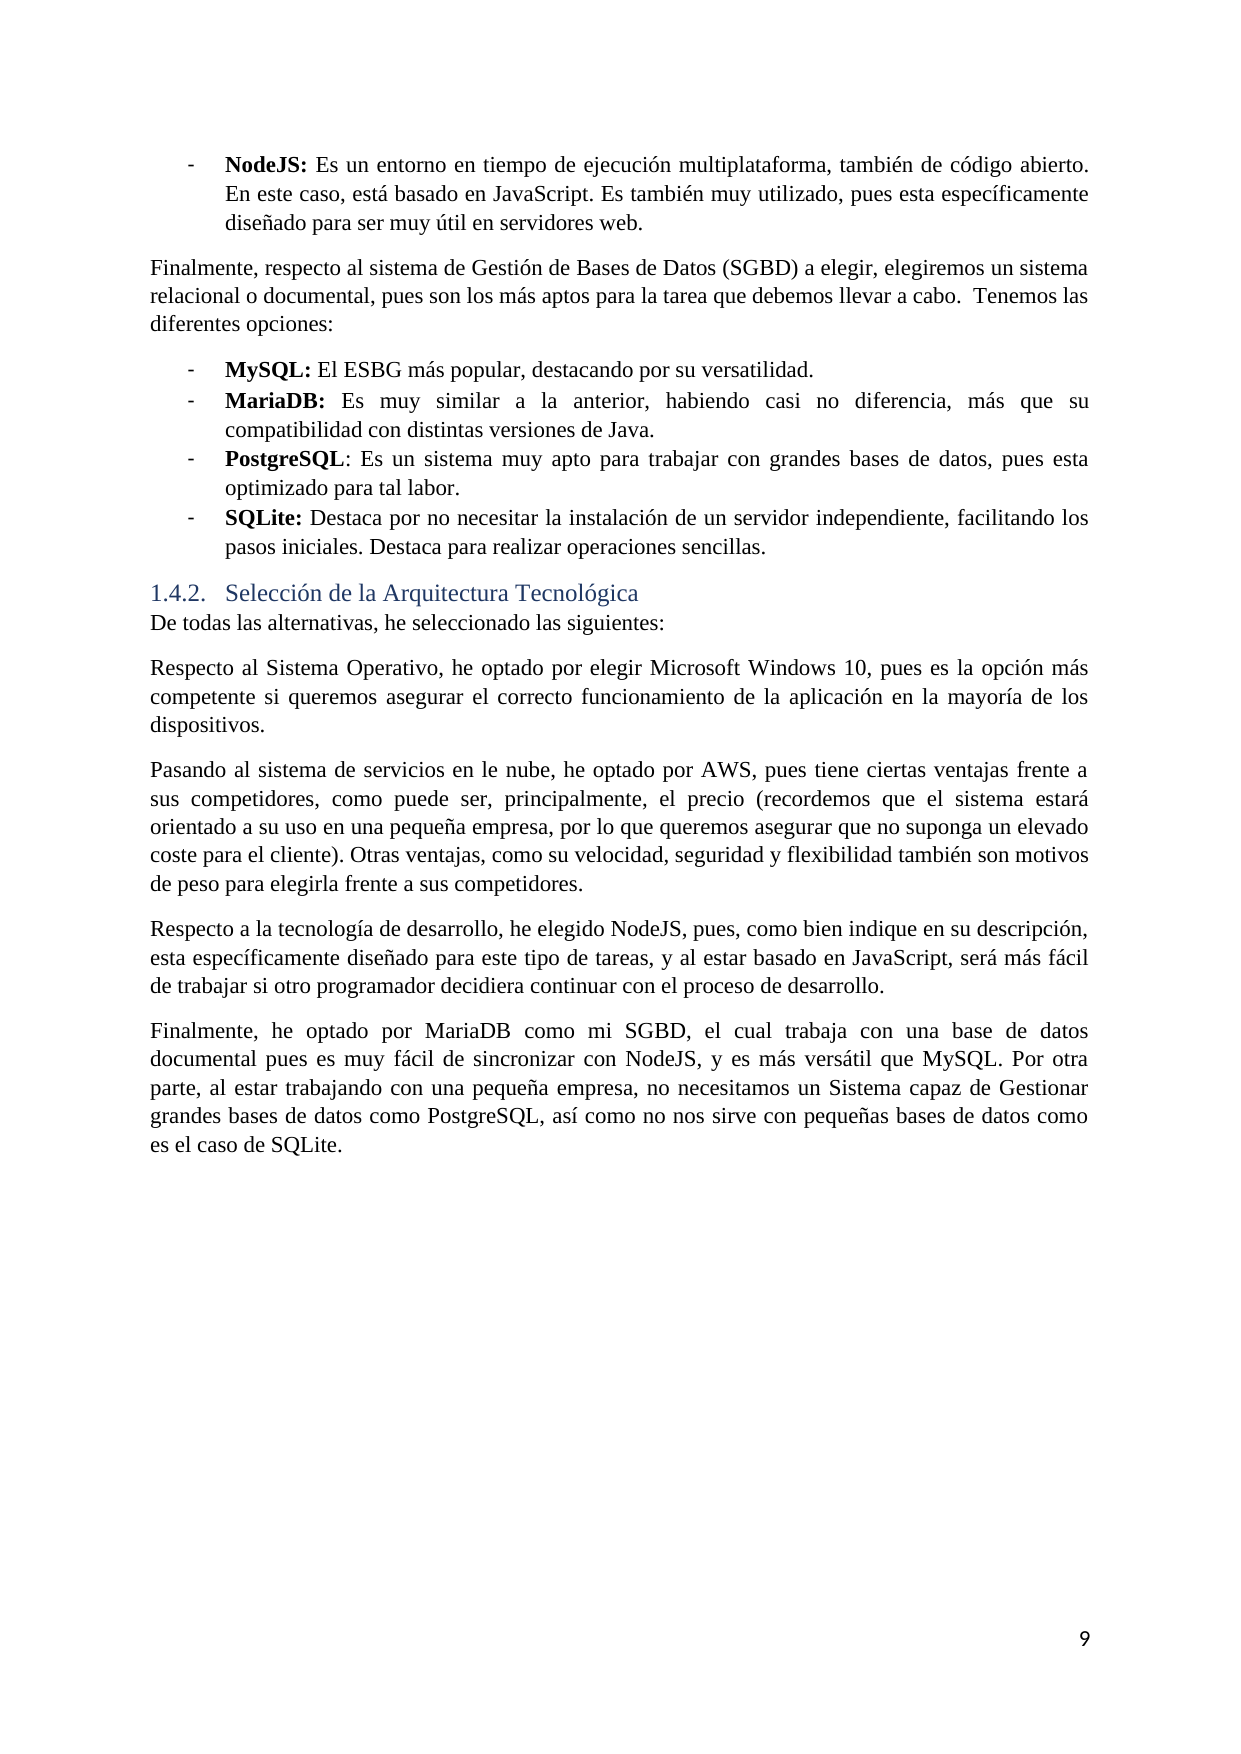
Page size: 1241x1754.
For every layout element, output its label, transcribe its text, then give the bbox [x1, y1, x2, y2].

list NodeJS: Es un entorno en tiempo de ejecución multiplataforma, también de código abierto. En este caso, está basado en JavaScript. Es también muy utilizado, pues esta específicamente diseñado para ser muy útil en servidores web. [187, 150, 1090, 235]
text Finalmente, respecto al sistema de Gestión de Bases de Datos (SGBD) a elegir, elegiremos un sistema relacional o documental, pues son los más aptos para la tarea que debemos llevar a cabo. Tenemos las diferentes opciones: [150, 254, 1090, 337]
text Respecto a la tecnología de desarrollo, he elegido NodeJS, pues, como bien indique en su descripción, esta específicamente diseñado para este tipo de tareas, y al estar basado en JavaScript, será más fácil de trabajar si otro programador decidiera continuar con el proceso de desarrollo. [150, 915, 1090, 998]
text De todas las alternativas, he seleccionado las siguientes: [150, 609, 1090, 636]
list MariaDB: Es muy similar a la anterior, habiendo casi no diferencia, más que su compatibilidad con distintas versiones de Java. [187, 386, 1090, 442]
text Finalmente, he optado por MariaDB como mi SGBD, el cual trabaja con una base de datos documental pues es muy fácil de sincronizar con NodeJS, y es más versátil que MySQL. Por otra parte, al estar trabajando con una pequeña empresa, no necesitamos un Sistema capaz de Gestionar grandes bases de datos como PostgreSQL, así como no nos sirve con pequeñas bases de datos como es el caso de SQLite. [150, 1017, 1090, 1157]
text Pasando al sistema de servicios en le nube, he optado por AWS, pues tiene ciertas ventajas frente a sus competidores, como puede ser, principalmente, el precio (recordemos que el sistema estará orientado a su uso en una pequeña empresa, por lo que queremos asegurar que no suponga un elevado coste para el cliente). Otras ventajas, como su velocidad, seguridad y flexibilidad también son motivos de peso para elegirla frente a sus competidores. [150, 756, 1090, 896]
subtitle Selección de la Arquitectura Tecnológica [150, 578, 1090, 607]
list PostgreSQL: Es un sistema muy apto para trabajar con grandes bases de datos, pues esta optimizado para tal labor. [187, 444, 1090, 501]
list SQLite: Destaca por no necesitar la instalación de un servidor independiente, facilitando los pasos iniciales. Destaca para realizar operaciones sencillas. [187, 503, 1090, 559]
list MySQL: El ESBG más popular, destacando por su versatilidad. [187, 356, 1090, 384]
text Respecto al Sistema Operativo, he optado por elegir Microsoft Windows 10, pues es la opción más competente si queremos asegurar el correcto funcionamiento de la aplicación en la mayoría de los dispositivos. [150, 654, 1090, 737]
